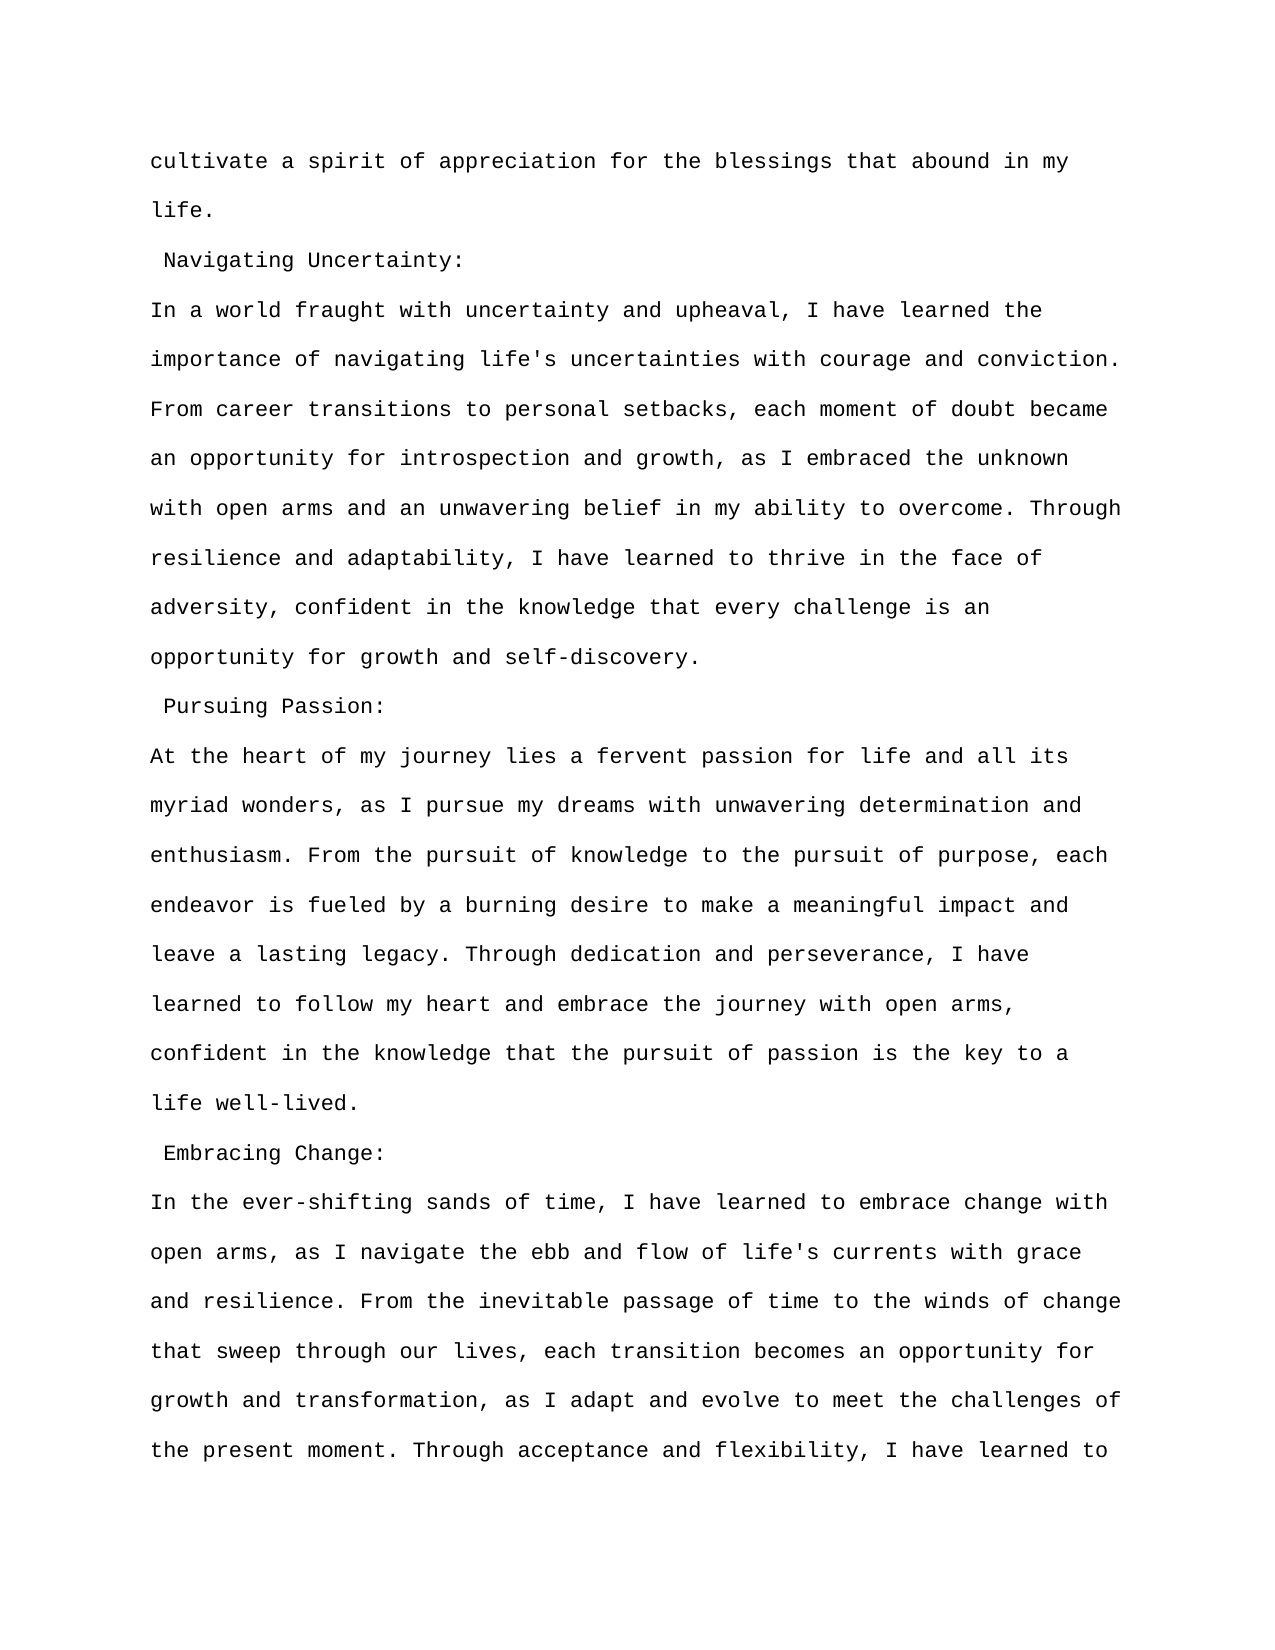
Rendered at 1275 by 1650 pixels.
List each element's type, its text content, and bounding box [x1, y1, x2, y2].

text At the heart of my journey lies a fervent passion for life and all its myriad wonders, as I pursue my dreams with unwavering determination and enthusiasm. From the pursuit of knowledge to the pursuit of purpose, each endeavor is fueled by a burning desire to make a meaningful impact and leave a lasting legacy. Through dedication and perseverance, I have learned to follow my heart and embrace the journey with open arms, confident in the knowledge that the pursuit of passion is the key to a life well-lived. [150, 745, 1125, 1117]
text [150, 1191, 1125, 1464]
text Navigating Uncertainty: [150, 249, 1125, 274]
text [150, 150, 1125, 224]
text Embracing Change: [150, 1142, 1125, 1166]
text Pursuing Passion: [150, 695, 1125, 720]
text In a world fraught with uncertainty and upheaval, I have learned the importance of navigating life's uncertainties with courage and conviction. From career transitions to personal setbacks, each moment of doubt became an opportunity for introspection and growth, as I embraced the unknown with open arms and an unwavering belief in my ability to overcome. Through resilience and adaptability, I have learned to thrive in the face of adversity, confident in the knowledge that every challenge is an opportunity for growth and self-discovery. [150, 299, 1125, 671]
